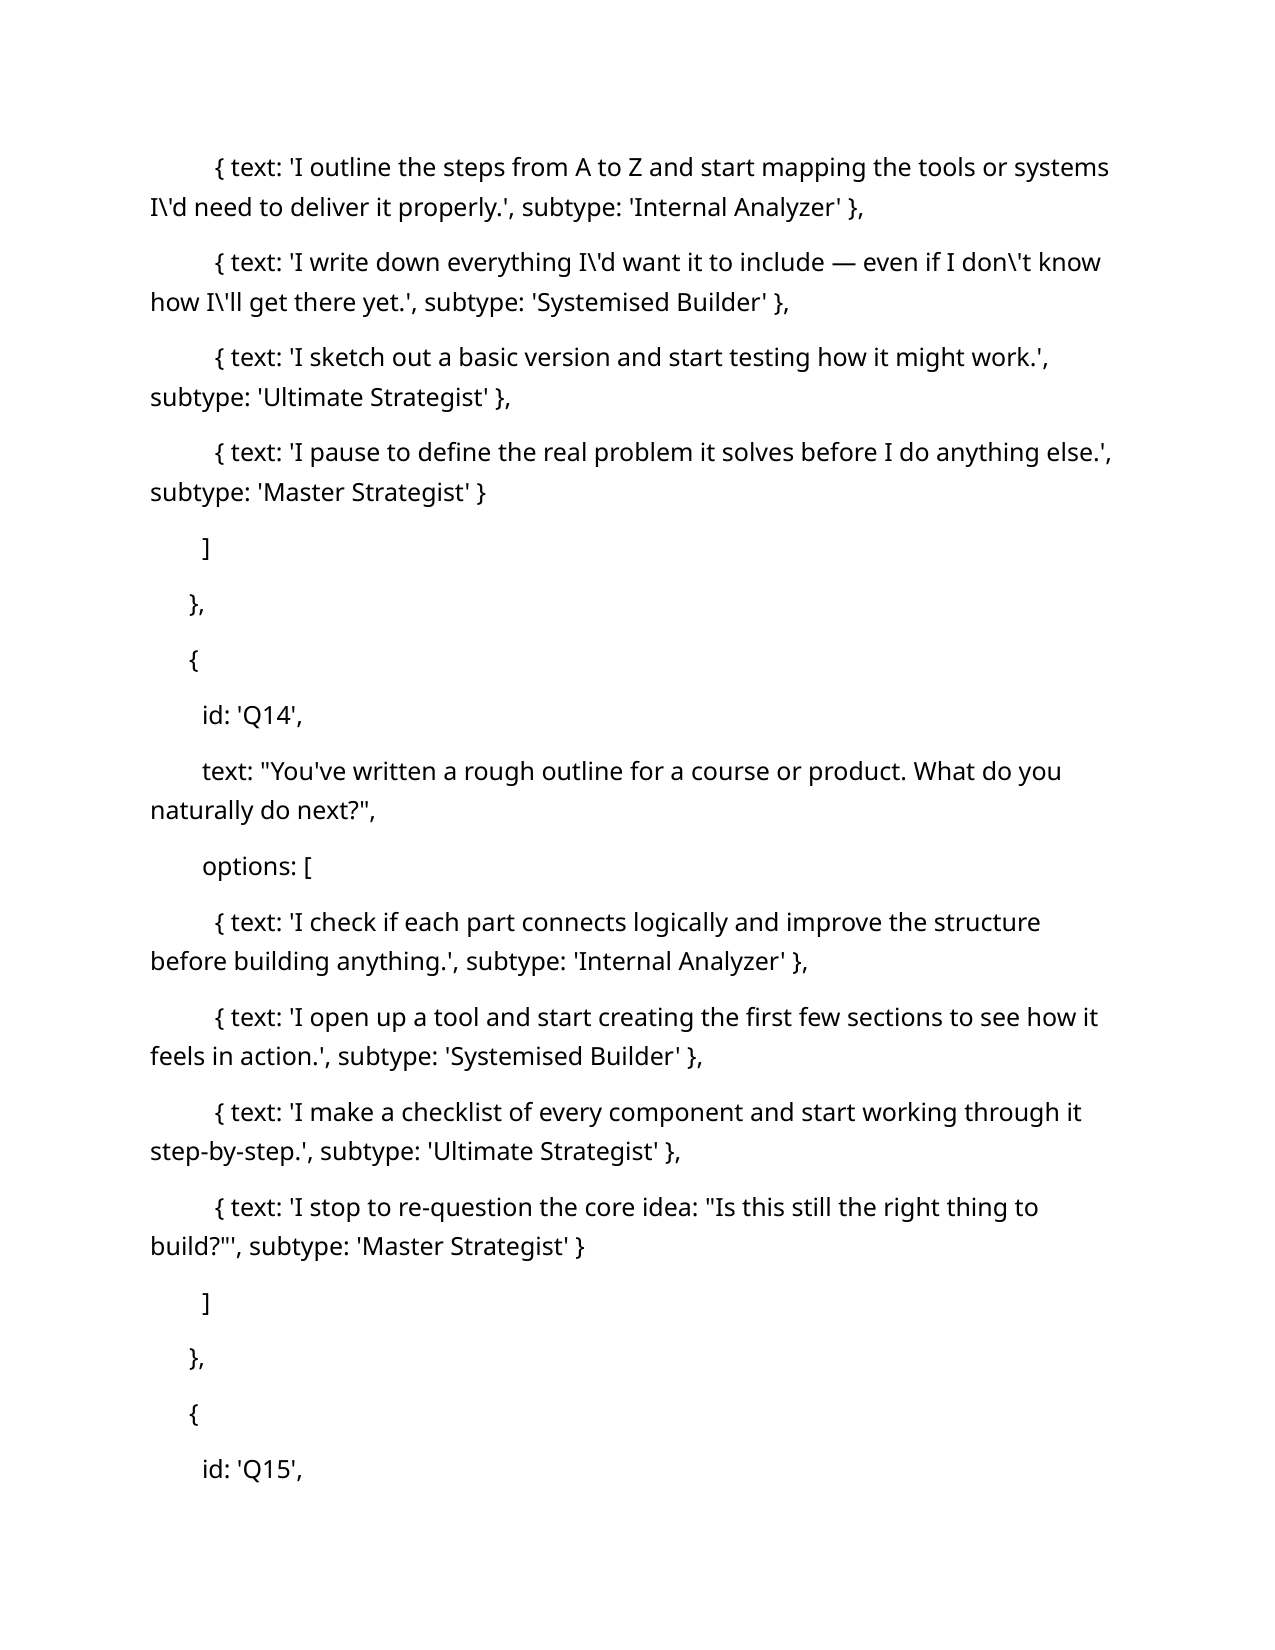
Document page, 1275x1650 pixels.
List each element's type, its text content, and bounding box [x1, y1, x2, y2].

text { [150, 642, 1125, 676]
text }, [150, 1340, 1125, 1374]
text id: 'Q14', [150, 697, 1125, 732]
text { text: 'I check if each part connects logically and improve the structure before building anything.', subtype: 'Internal Analyzer' }, [150, 904, 1125, 977]
text { text: 'I make a checklist of every component and start working through it step-by-step.', subtype: 'Ultimate Strategist' }, [150, 1094, 1125, 1167]
text ] [150, 530, 1125, 564]
text { [150, 1396, 1125, 1430]
text ] [150, 1284, 1125, 1318]
text options: [ [150, 848, 1125, 882]
text { text: 'I stop to re-question the core idea: "Is this still the right thing to build?"', subtype: 'Master Strategist' } [150, 1189, 1125, 1262]
text { text: 'I pause to define the real problem it solves before I do anything else.', subtype: 'Master Strategist' } [150, 435, 1125, 508]
text id: 'Q15', [150, 1452, 1125, 1486]
text { text: 'I open up a tool and start creating the first few sections to see how it feels in action.', subtype: 'Systemised Builder' }, [150, 999, 1125, 1072]
text text: "You've written a rough outline for a course or product. What do you naturally do next?", [150, 753, 1125, 827]
text { text: 'I write down everything I\'d want it to include — even if I don\'t know how I\'ll get there yet.', subtype: 'Systemised Builder' }, [150, 245, 1125, 318]
text { text: 'I sketch out a basic version and start testing how it might work.', subtype: 'Ultimate Strategist' }, [150, 340, 1125, 413]
text }, [150, 586, 1125, 620]
text { text: 'I outline the steps from A to Z and start mapping the tools or systems I\'d need to deliver it properly.', subtype: 'Internal Analyzer' }, [150, 150, 1125, 223]
